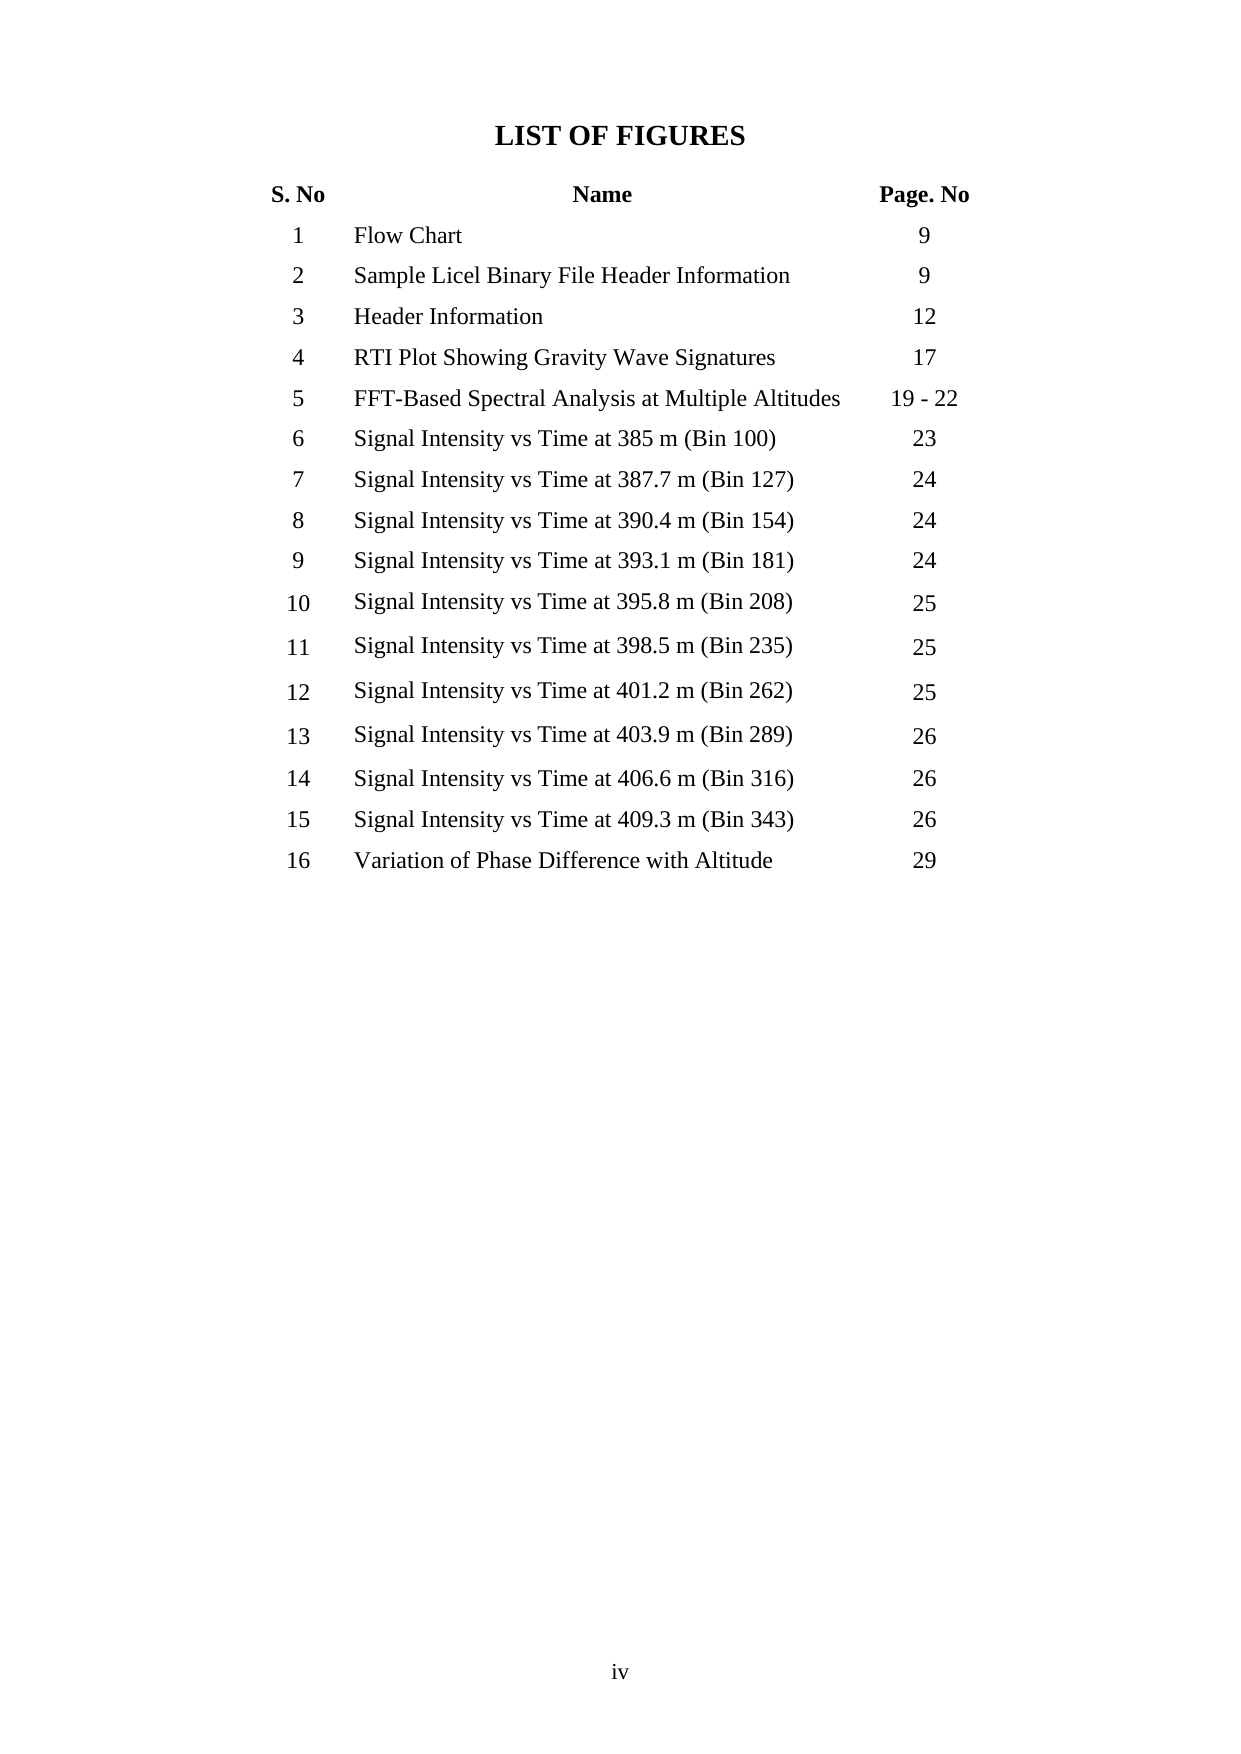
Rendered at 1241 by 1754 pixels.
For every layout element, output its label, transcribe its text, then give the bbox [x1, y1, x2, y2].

table_cell 7 [254, 465, 342, 506]
table_cell 9 [862, 221, 987, 261]
text LIST OF FIGURES [118, 118, 1122, 152]
table_cell Flow Chart [343, 221, 862, 261]
table_cell 25 [862, 676, 987, 720]
table_cell 17 [862, 343, 987, 383]
table_cell 24 [862, 506, 987, 546]
table_cell 23 [862, 424, 987, 465]
table_cell 9 [254, 546, 342, 587]
table_cell 4 [254, 343, 342, 383]
table_cell 29 [862, 846, 987, 886]
table_cell 3 [254, 302, 342, 343]
table_cell Signal Intensity vs Time at 387.7 m (Bin 127) [343, 465, 862, 506]
table_cell 25 [862, 631, 987, 676]
table_cell 24 [862, 546, 987, 587]
table_cell Signal Intensity vs Time at 393.1 m (Bin 181) [343, 546, 862, 587]
table_cell 1 [254, 221, 342, 261]
table_cell Signal Intensity vs Time at 401.2 m (Bin 262) [343, 676, 862, 720]
table_cell 26 [862, 805, 987, 846]
table_cell Signal Intensity vs Time at 406.6 m (Bin 316) [343, 764, 862, 805]
table_cell 19 - 22 [862, 384, 987, 424]
table_cell 26 [862, 764, 987, 805]
table_cell Variation of Phase Difference with Altitude [343, 846, 862, 886]
table_cell 6 [254, 424, 342, 465]
table_cell 12 [862, 302, 987, 343]
table_cell 13 [254, 720, 342, 764]
table_cell Signal Intensity vs Time at 385 m (Bin 100) [343, 424, 862, 465]
table_cell 15 [254, 805, 342, 846]
table_cell 2 [254, 261, 342, 302]
table_cell 26 [862, 720, 987, 764]
table_cell 24 [862, 465, 987, 506]
table_cell 14 [254, 764, 342, 805]
table_cell Signal Intensity vs Time at 390.4 m (Bin 154) [343, 506, 862, 546]
table_cell 8 [254, 506, 342, 546]
table_cell Signal Intensity vs Time at 409.3 m (Bin 343) [343, 805, 862, 846]
table_cell Sample Licel Binary File Header Information [343, 261, 862, 302]
table_cell Signal Intensity vs Time at 398.5 m (Bin 235) [343, 631, 862, 676]
table_header S. No [254, 180, 342, 221]
table_cell 11 [254, 631, 342, 676]
table_cell 9 [862, 261, 987, 302]
table_cell Signal Intensity vs Time at 403.9 m (Bin 289) [343, 720, 862, 764]
table_cell 16 [254, 846, 342, 886]
table_cell 10 [254, 587, 342, 631]
table_cell 12 [254, 676, 342, 720]
table_cell Header Information [343, 302, 862, 343]
table_cell FFT-Based Spectral Analysis at Multiple Altitudes [343, 384, 862, 424]
table_cell 5 [254, 384, 342, 424]
table_cell RTI Plot Showing Gravity Wave Signatures [343, 343, 862, 383]
table_header Name [343, 180, 862, 221]
table_cell Signal Intensity vs Time at 395.8 m (Bin 208) [343, 587, 862, 631]
table_cell 25 [862, 587, 987, 631]
table_header Page. No [862, 180, 987, 221]
